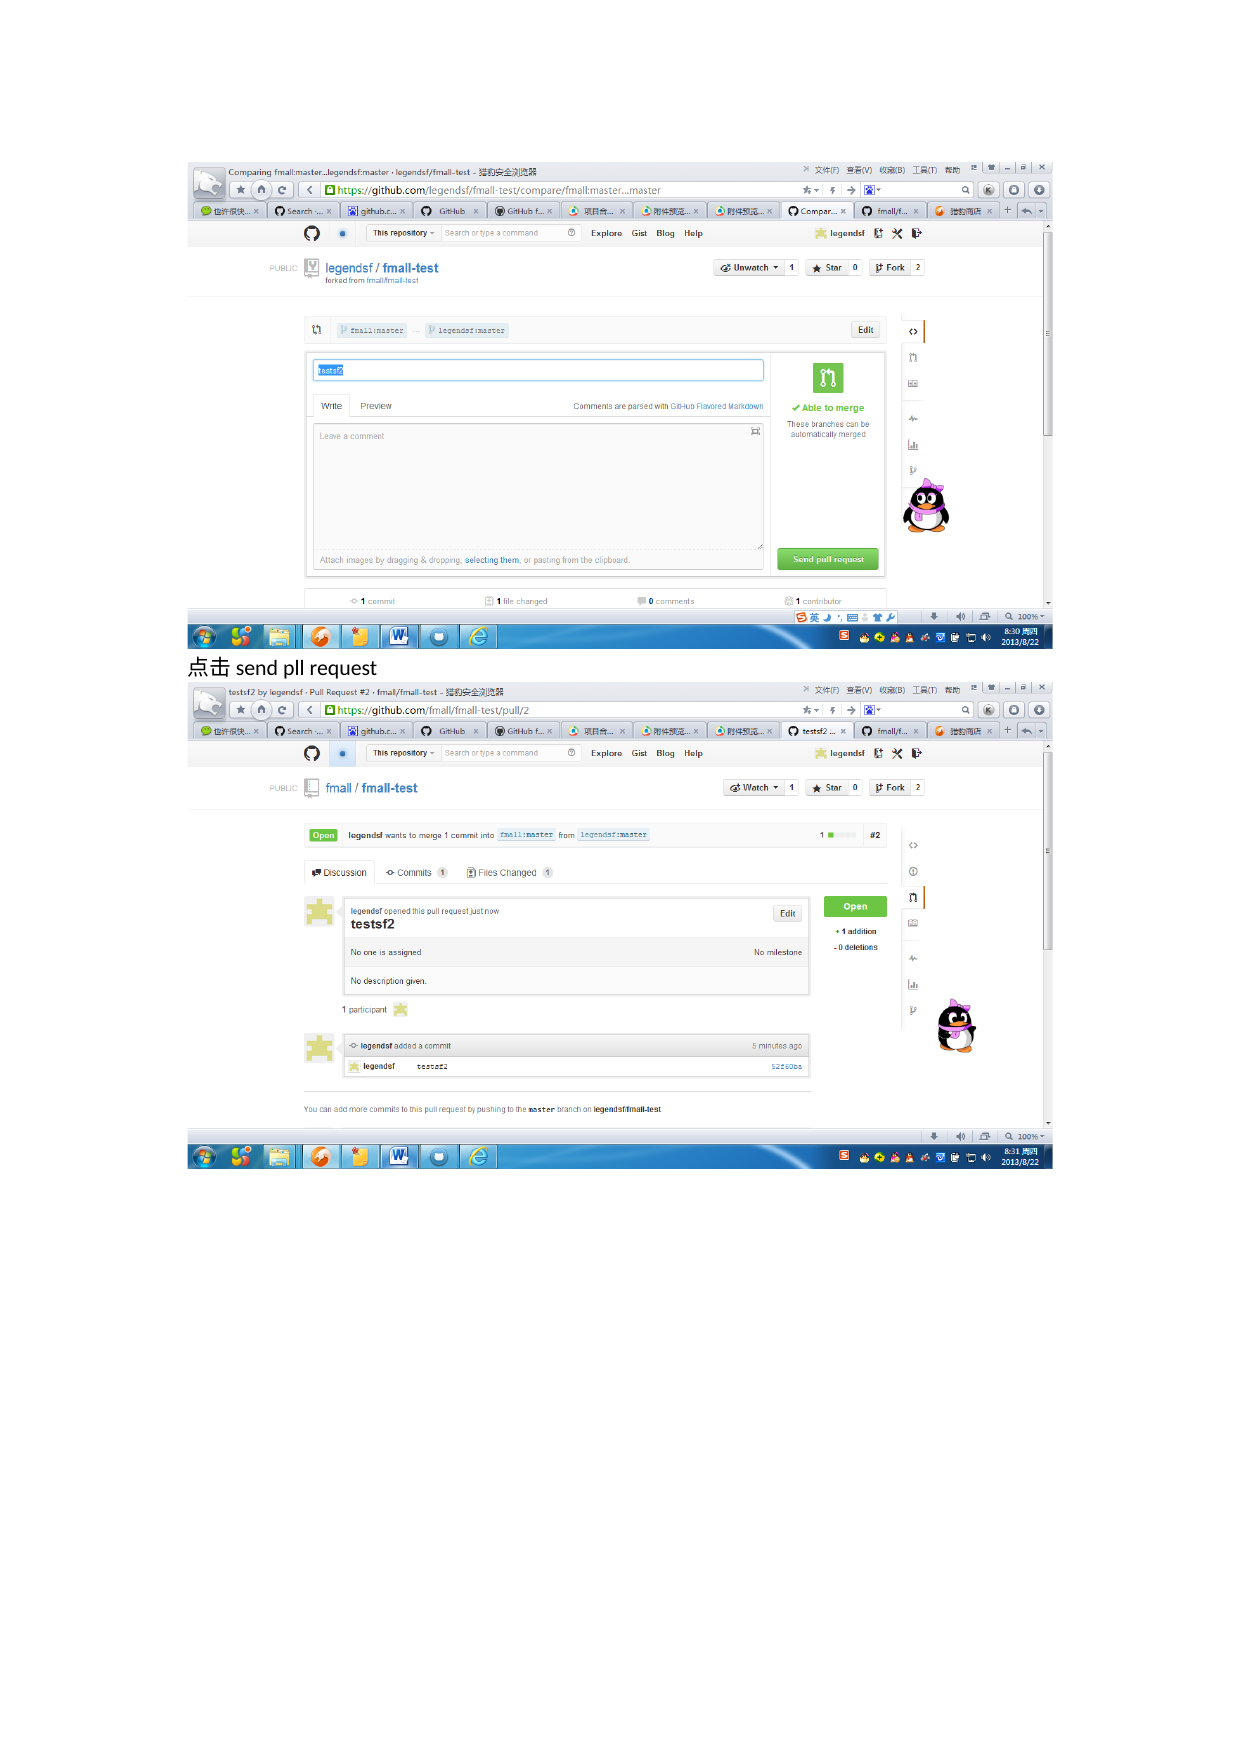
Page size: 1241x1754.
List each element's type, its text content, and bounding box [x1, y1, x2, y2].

text 点击send pll request [187, 649, 1053, 682]
picture [187, 682, 1053, 1169]
picture [187, 162, 1053, 649]
